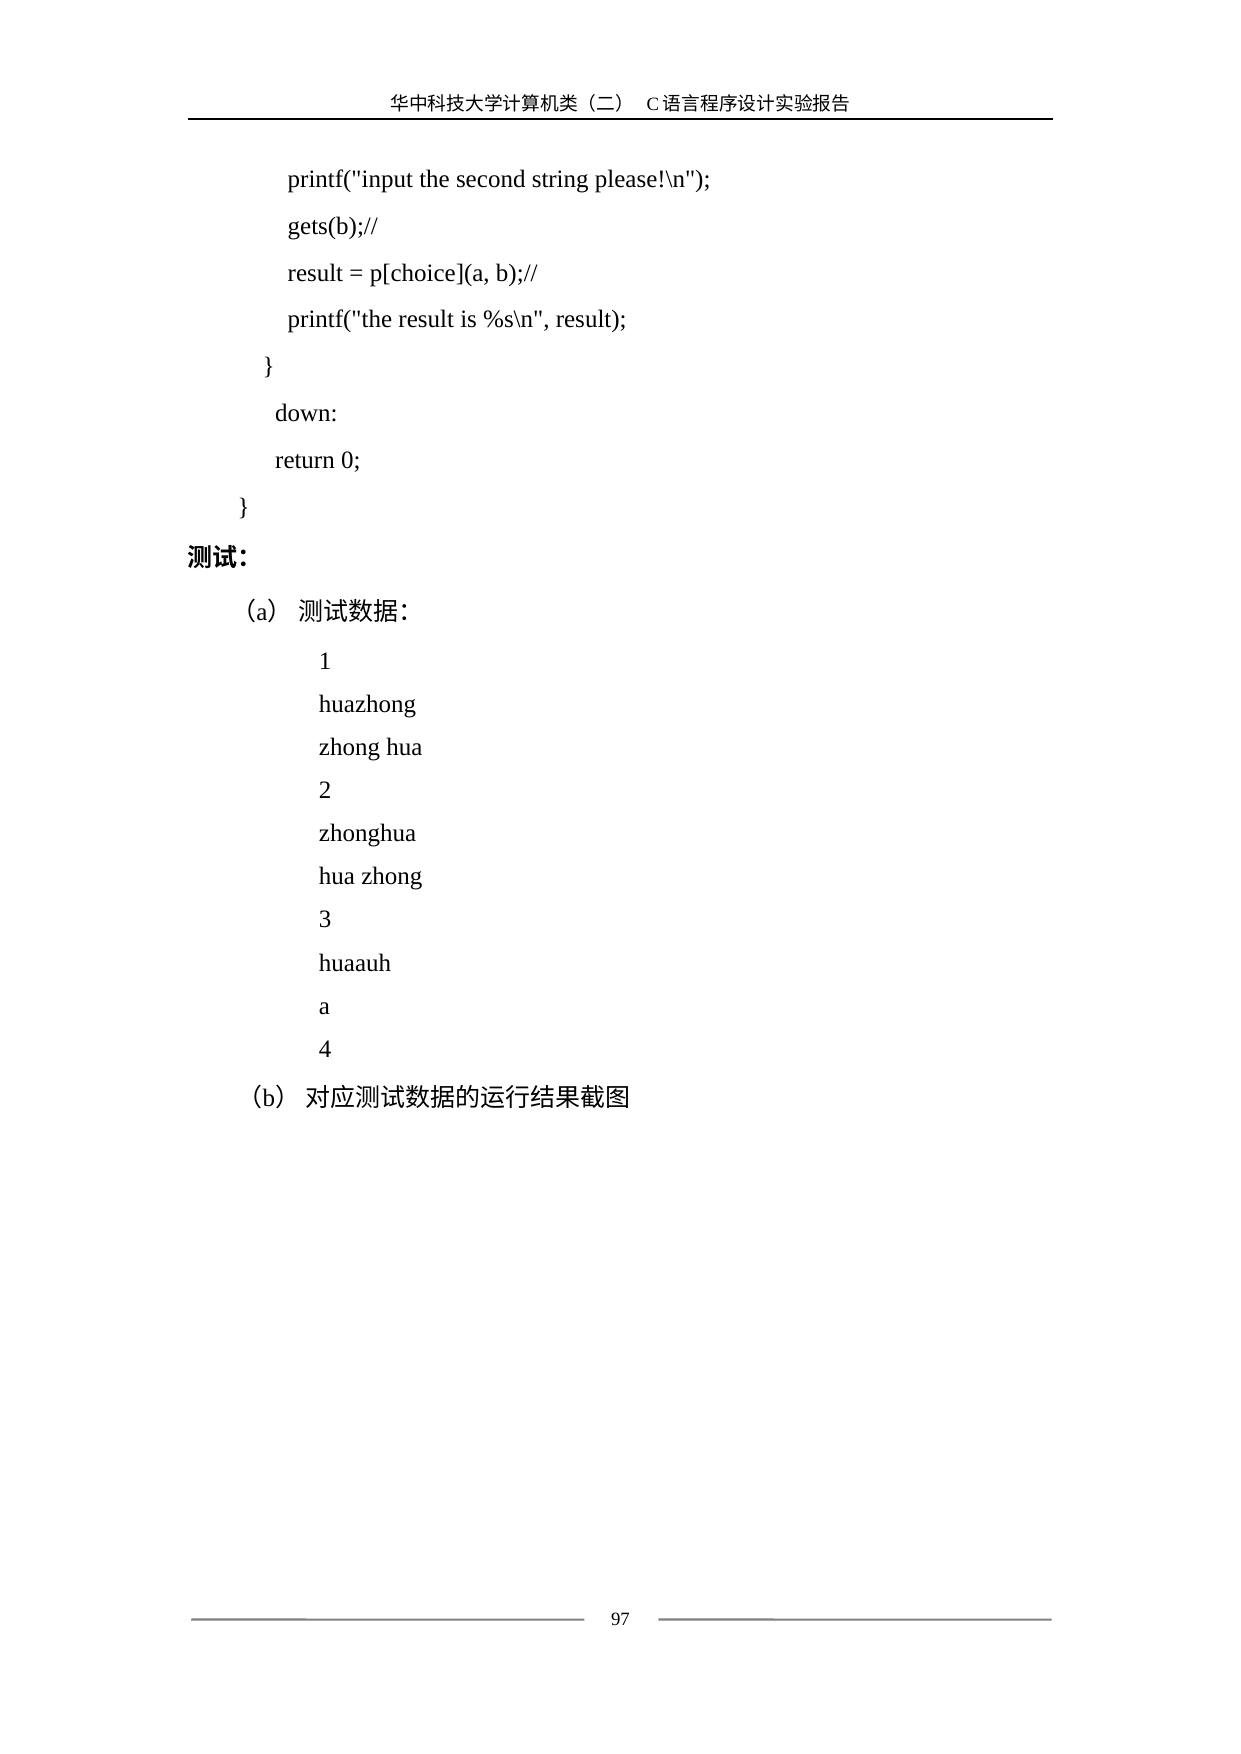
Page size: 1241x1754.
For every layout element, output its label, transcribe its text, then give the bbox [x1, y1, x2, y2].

text huaauh [187, 948, 1053, 976]
text a [187, 991, 1053, 1019]
text huazhong [187, 689, 1053, 718]
text zhong hua [187, 732, 1053, 761]
text （a） 测试数据： [187, 591, 1053, 628]
text 2 [187, 775, 1053, 804]
text 1 [187, 646, 1053, 674]
text printf("the result is %s\n", result); [187, 303, 1053, 335]
text hua zhong [187, 861, 1053, 890]
text result = p[choice](a, b);// [187, 256, 1053, 288]
text 3 [187, 904, 1053, 933]
text 测试： [187, 537, 1053, 573]
text printf("input the second string please!\n"); [187, 162, 1053, 194]
text } [187, 490, 1053, 523]
text 4 [187, 1034, 1053, 1063]
text zhonghua [187, 818, 1053, 847]
text （b） 对应测试数据的运行结果截图 [187, 1077, 1053, 1113]
text } [187, 349, 1053, 382]
text return 0; [187, 443, 1053, 476]
text down: [187, 396, 1053, 429]
text gets(b);// [187, 209, 1053, 241]
